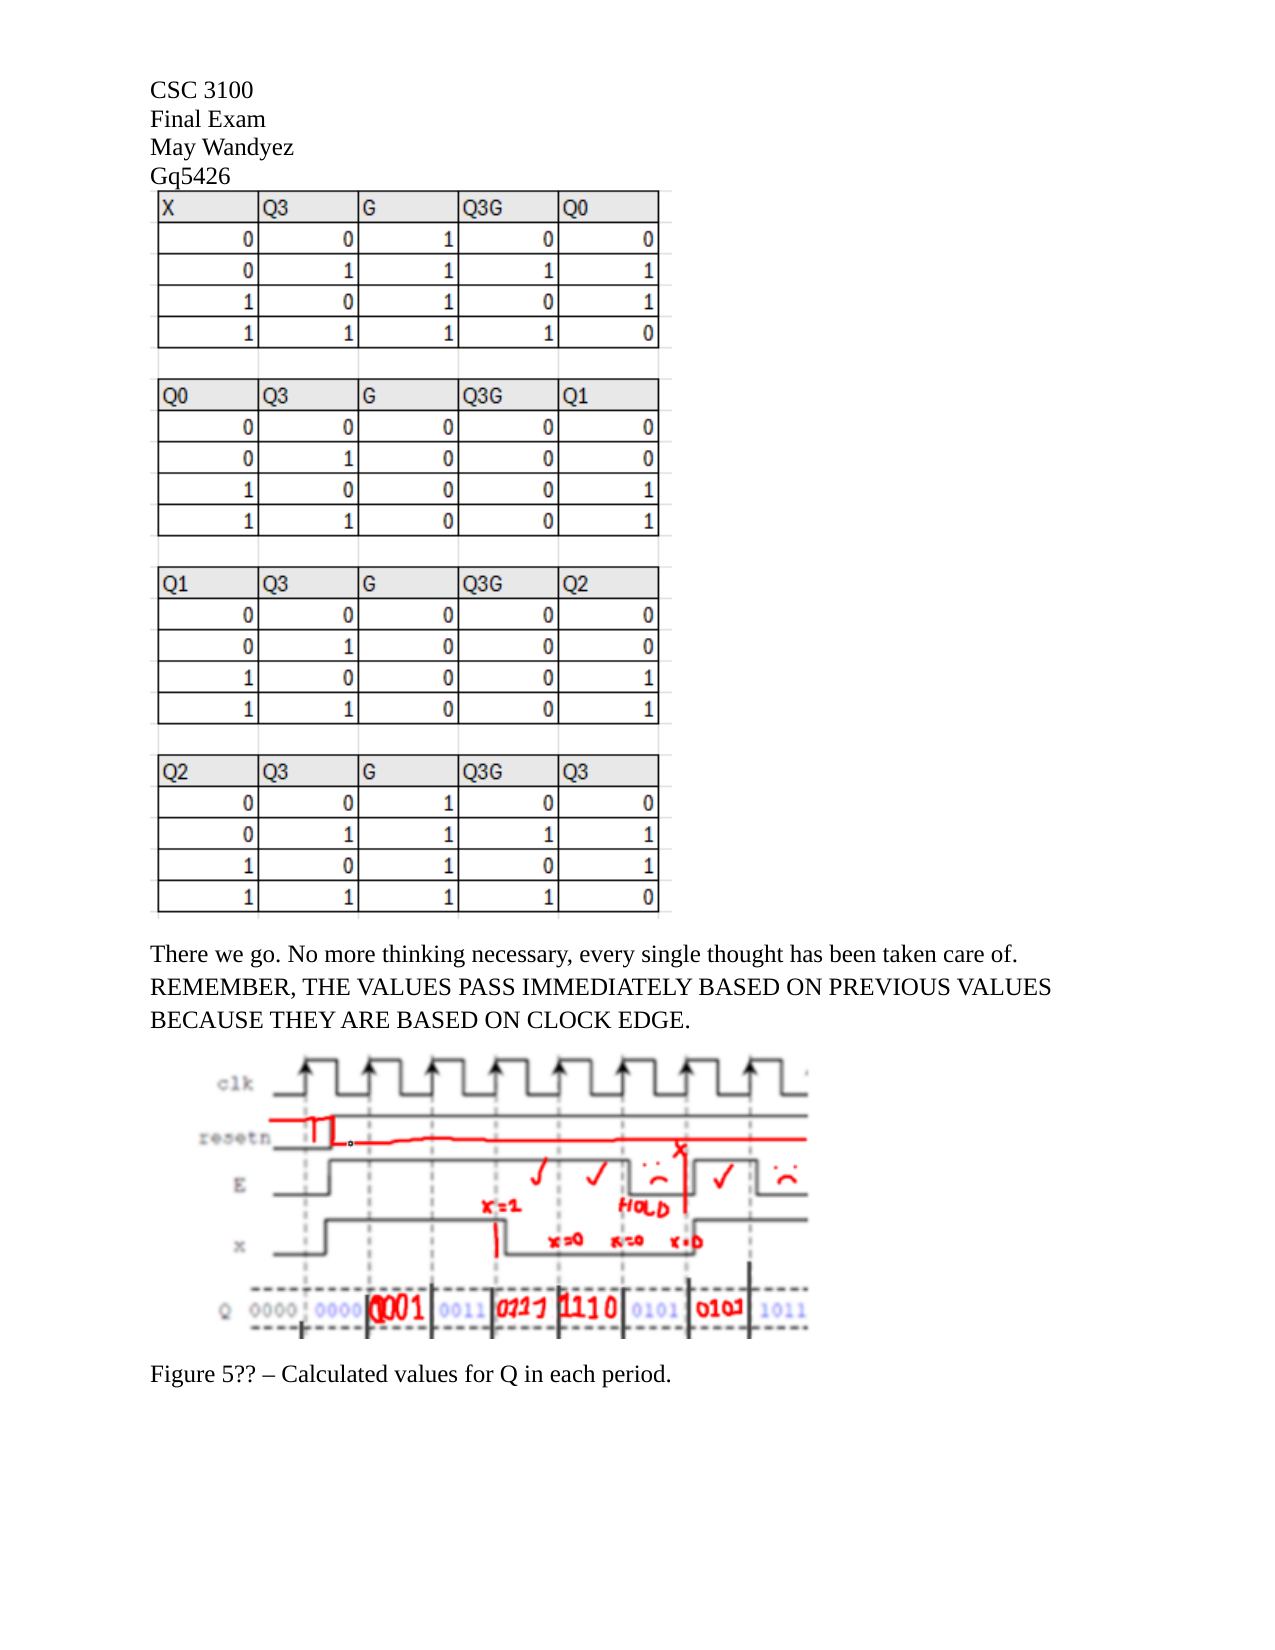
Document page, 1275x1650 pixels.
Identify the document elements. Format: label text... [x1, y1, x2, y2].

text Figure 5?? – Calculated values for Q in each period. [150, 1359, 1125, 1388]
picture [150, 190, 672, 919]
picture [150, 1038, 830, 1339]
